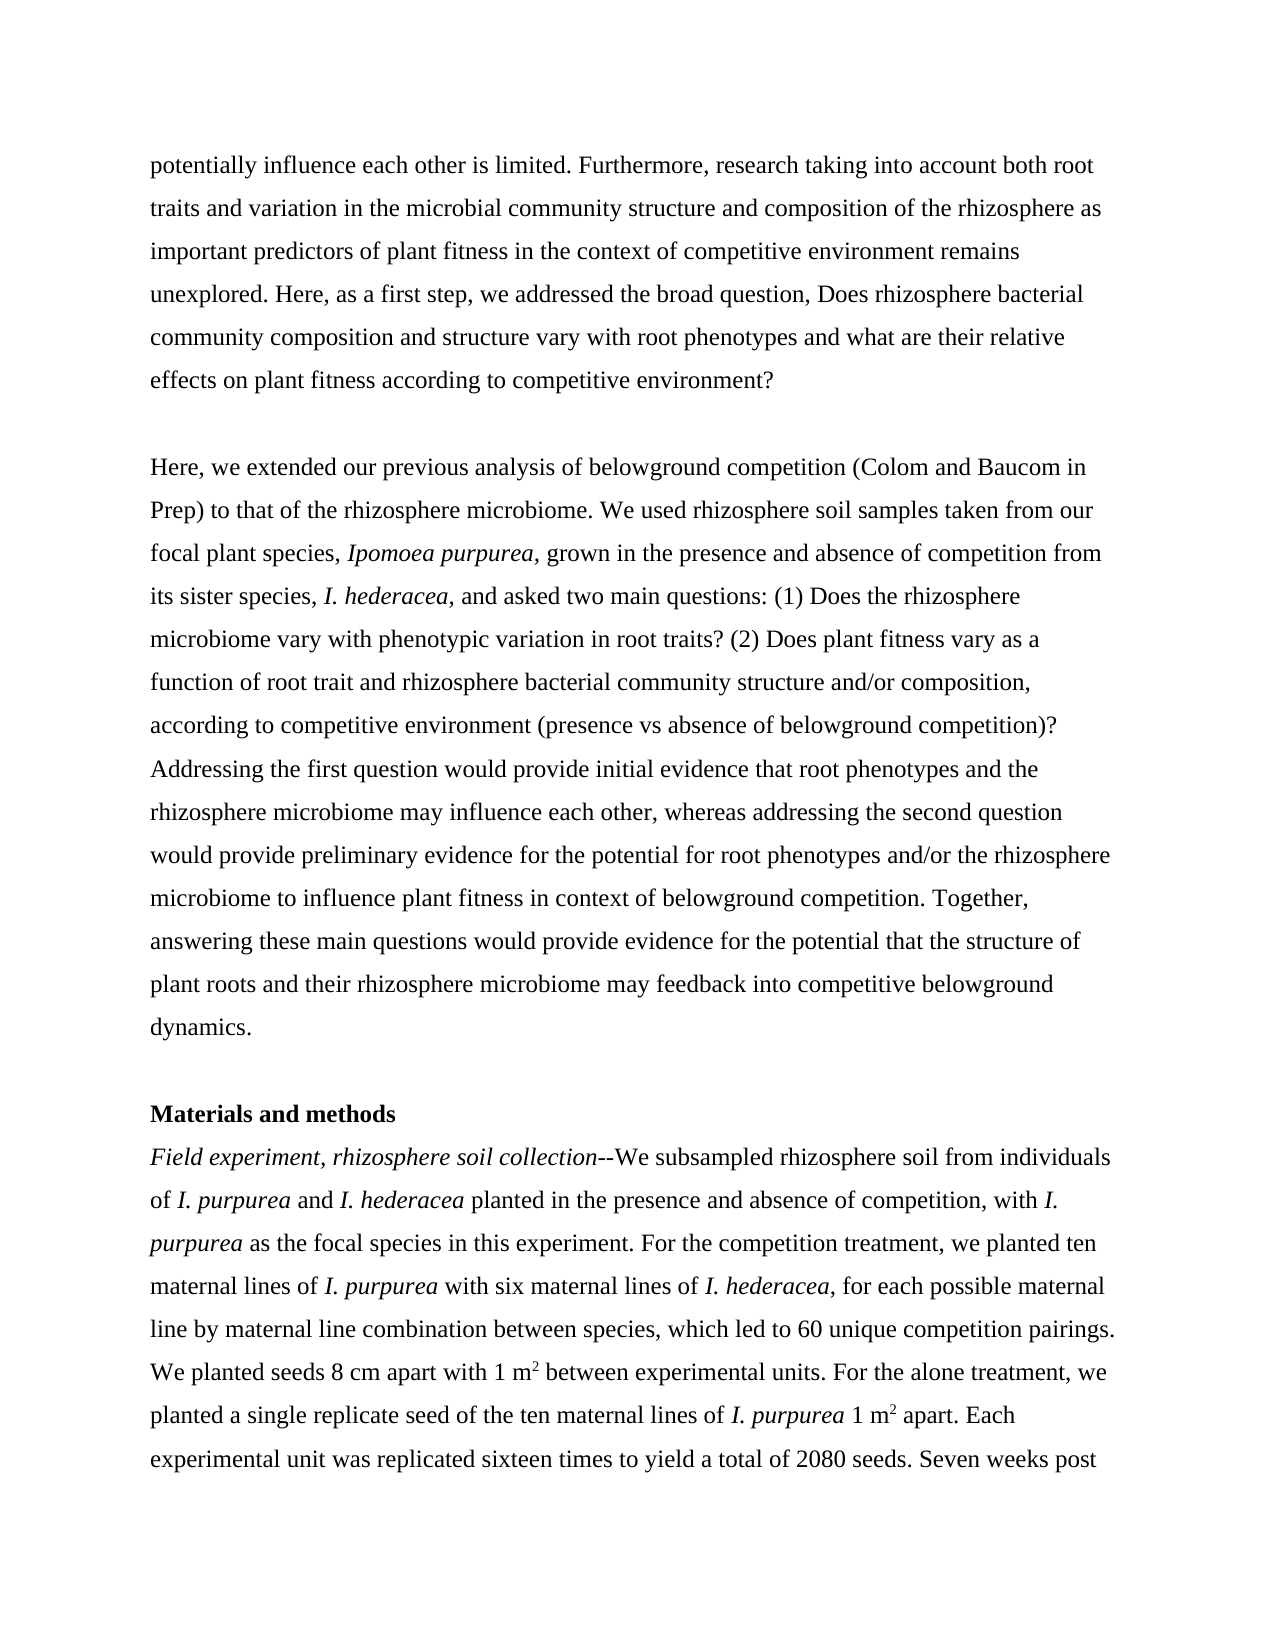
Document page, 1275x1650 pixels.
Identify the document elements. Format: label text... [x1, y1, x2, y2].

text Here, we extended our previous analysis of belowground competition (Colom and Baucom in Prep) to that of the rhizosphere microbiome. We used rhizosphere soil samples taken from our focal plant species, Ipomoea purpurea, grown in the presence and absence of competition from its sister species, I. hederacea, and asked two main questions: (1) Does the rhizosphere microbiome vary with phenotypic variation in root traits? (2) Does plant fitness vary as a function of root trait and rhizosphere bacterial community structure and/or composition, according to competitive environment (presence vs absence of belowground competition)? Addressing the first question would provide initial evidence that root phenotypes and the rhizosphere microbiome may influence each other, whereas addressing the second question would provide preliminary evidence for the potential for root phenotypes and/or the rhizosphere microbiome to influence plant fitness in context of belowground competition. Together, answering these main questions would provide evidence for the potential that the structure of plant roots and their rhizosphere microbiome may feedback into competitive belowground dynamics. [150, 452, 1125, 1041]
subtitle Materials and methods [150, 1099, 1125, 1127]
